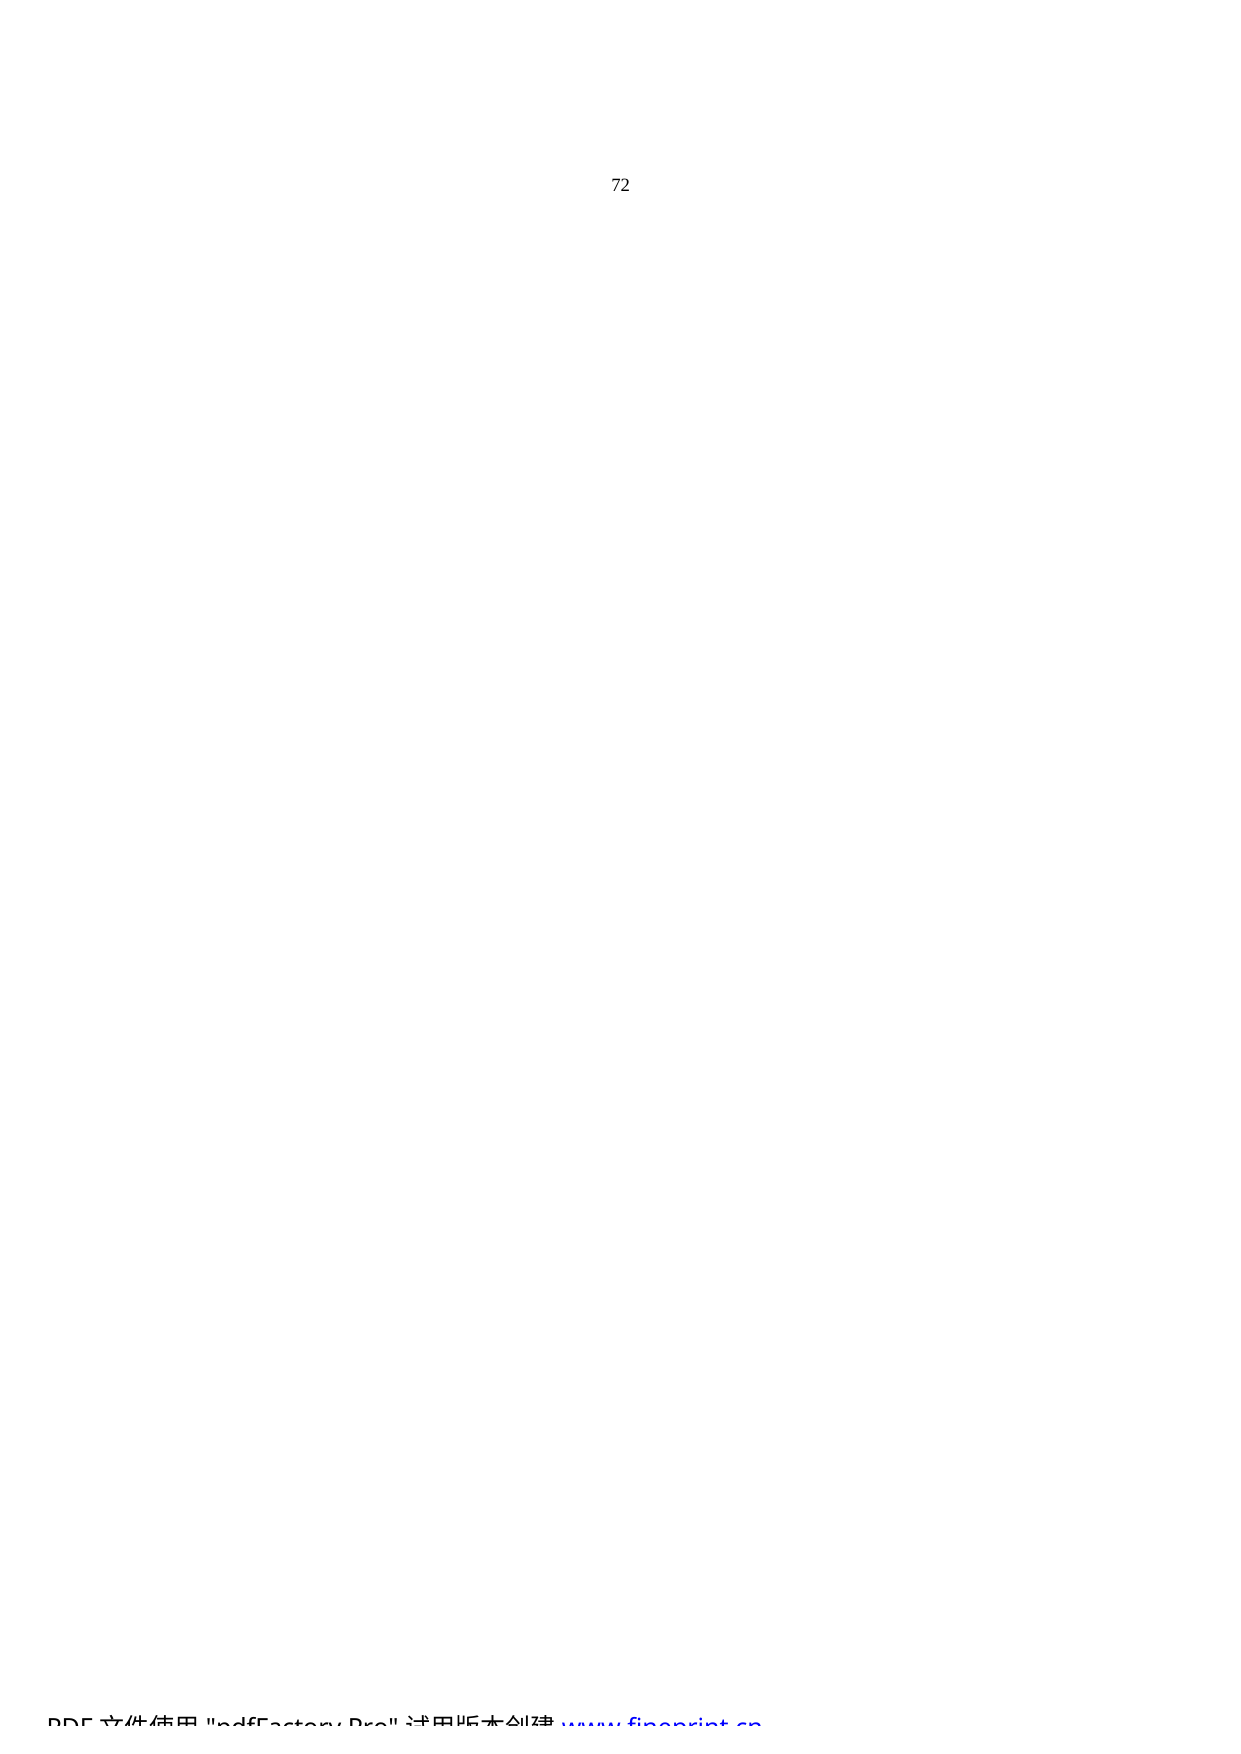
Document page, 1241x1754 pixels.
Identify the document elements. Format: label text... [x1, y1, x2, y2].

text 72 [436, 174, 804, 196]
